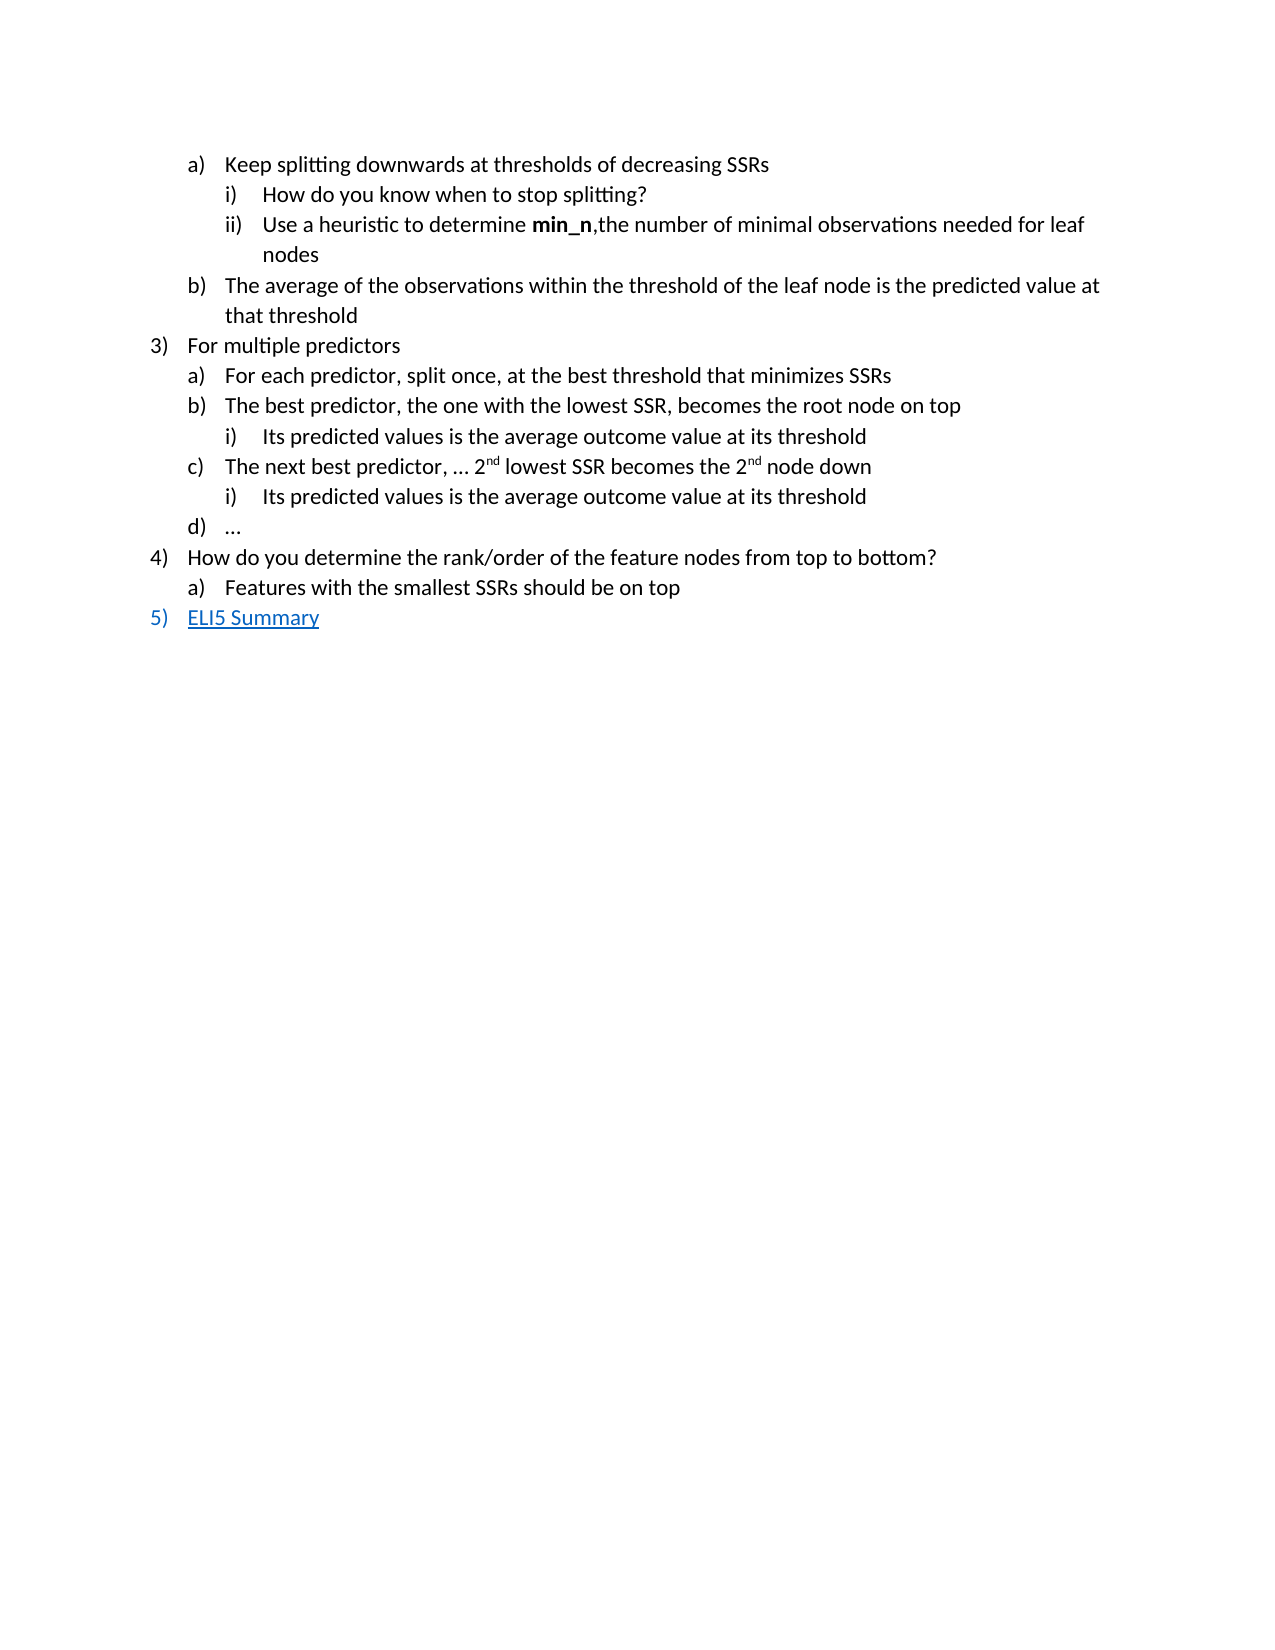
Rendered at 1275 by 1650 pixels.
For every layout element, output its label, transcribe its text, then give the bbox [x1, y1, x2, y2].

list For multiple predictors [150, 331, 1125, 359]
list The next best predictor, … 2nd lowest SSR becomes the 2nd node down [187, 452, 1125, 480]
list Its predicted values is the average outcome value at its threshold [225, 422, 1125, 450]
list The average of the observations within the threshold of the leaf node is the predicted value at that threshold [187, 271, 1125, 329]
list The best predictor, the one with the lowest SSR, becomes the root node on top [187, 392, 1125, 420]
list How do you know when to stop splitting? [225, 180, 1125, 208]
list ELI5 Summary [150, 603, 1125, 631]
list … [187, 512, 1125, 541]
list How do you determine the rank/order of the feature nodes from top to bottom? [150, 543, 1125, 571]
list For each predictor, split once, at the best threshold that minimizes SSRs [187, 361, 1125, 389]
list Its predicted values is the average outcome value at its threshold [225, 482, 1125, 510]
list Features with the smallest SSRs should be on top [187, 573, 1125, 601]
list Use a heuristic to determine min_n,the number of minimal observations needed for leaf nodes [225, 210, 1125, 269]
list Keep splitting downwards at thresholds of decreasing SSRs [187, 150, 1125, 178]
